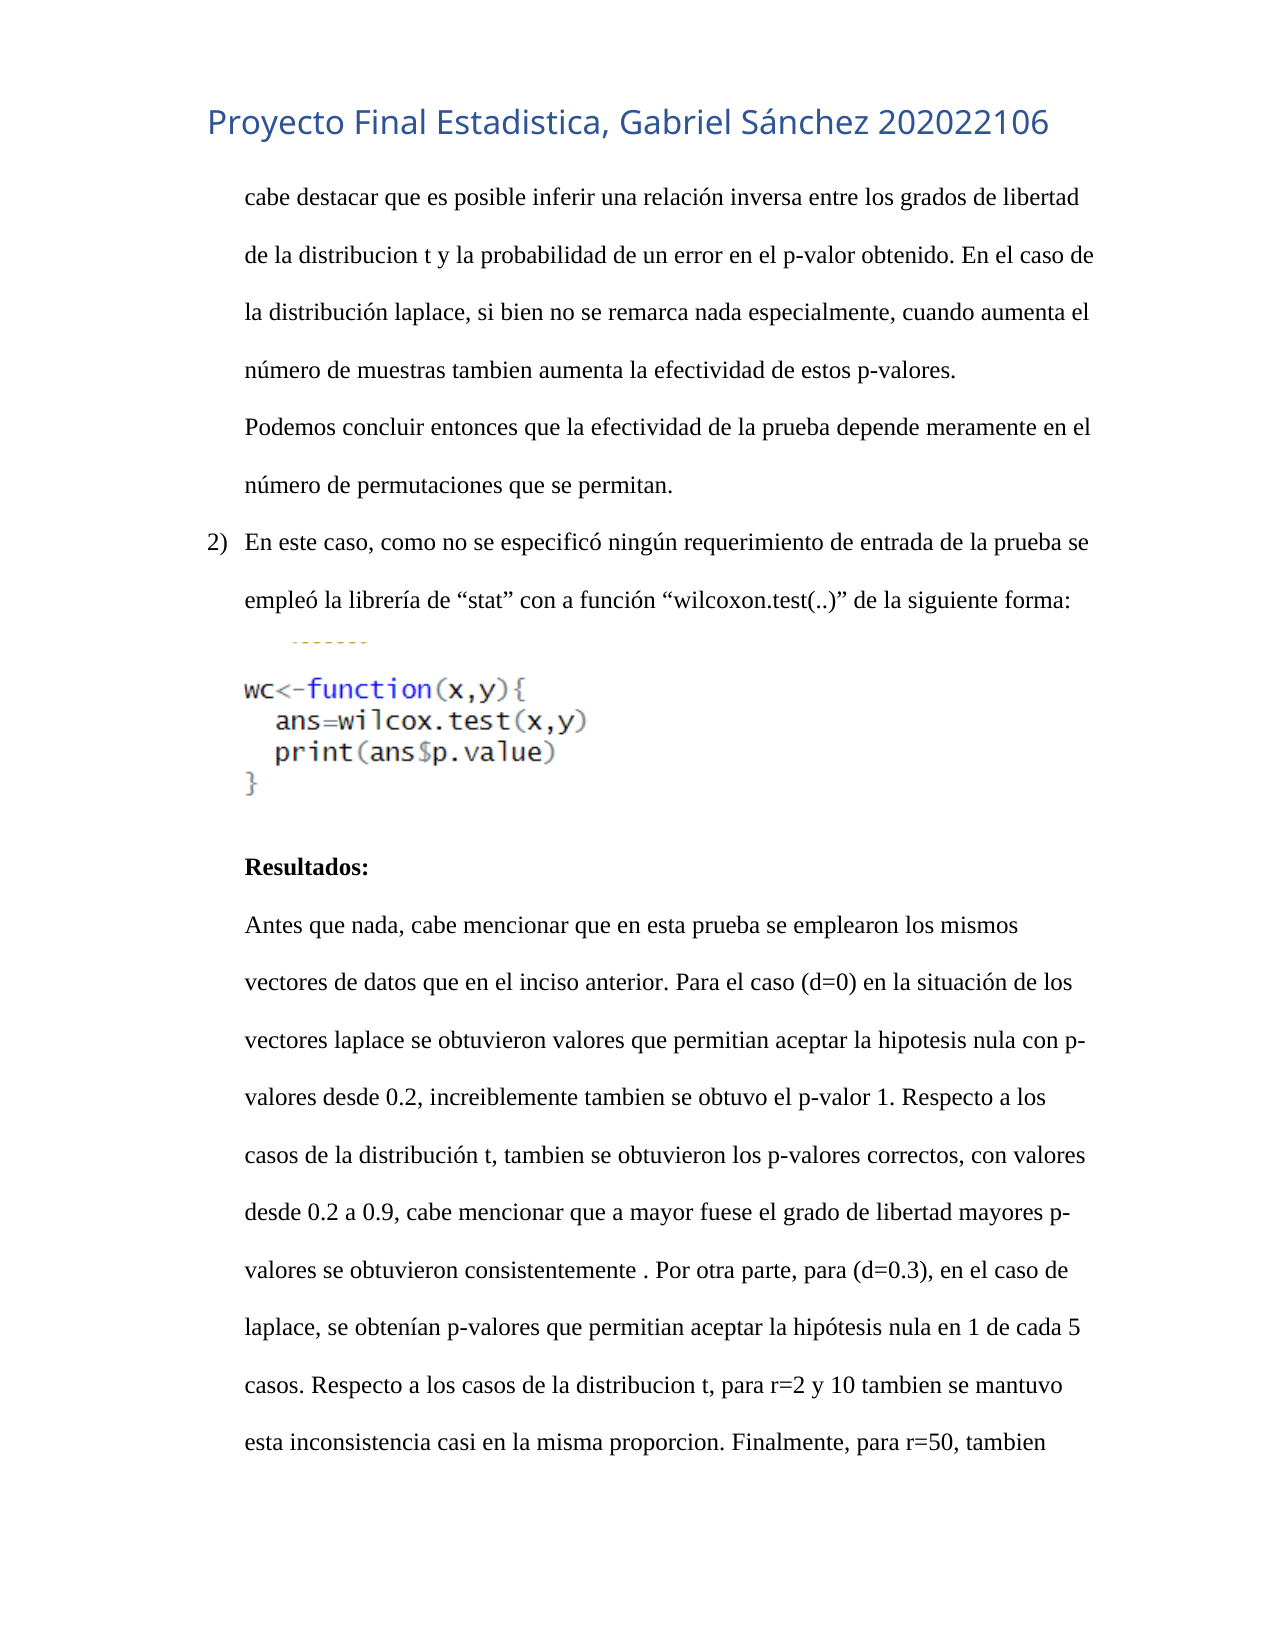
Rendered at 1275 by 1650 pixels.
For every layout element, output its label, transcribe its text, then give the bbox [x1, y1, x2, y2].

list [244, 910, 1098, 1456]
list Resultados: [244, 852, 1098, 881]
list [244, 182, 1098, 384]
list Podemos concluir entonces que la efectividad de la prueba depende meramente en el número de permutaciones que se permitan. [244, 412, 1098, 499]
picture [244, 642, 615, 824]
